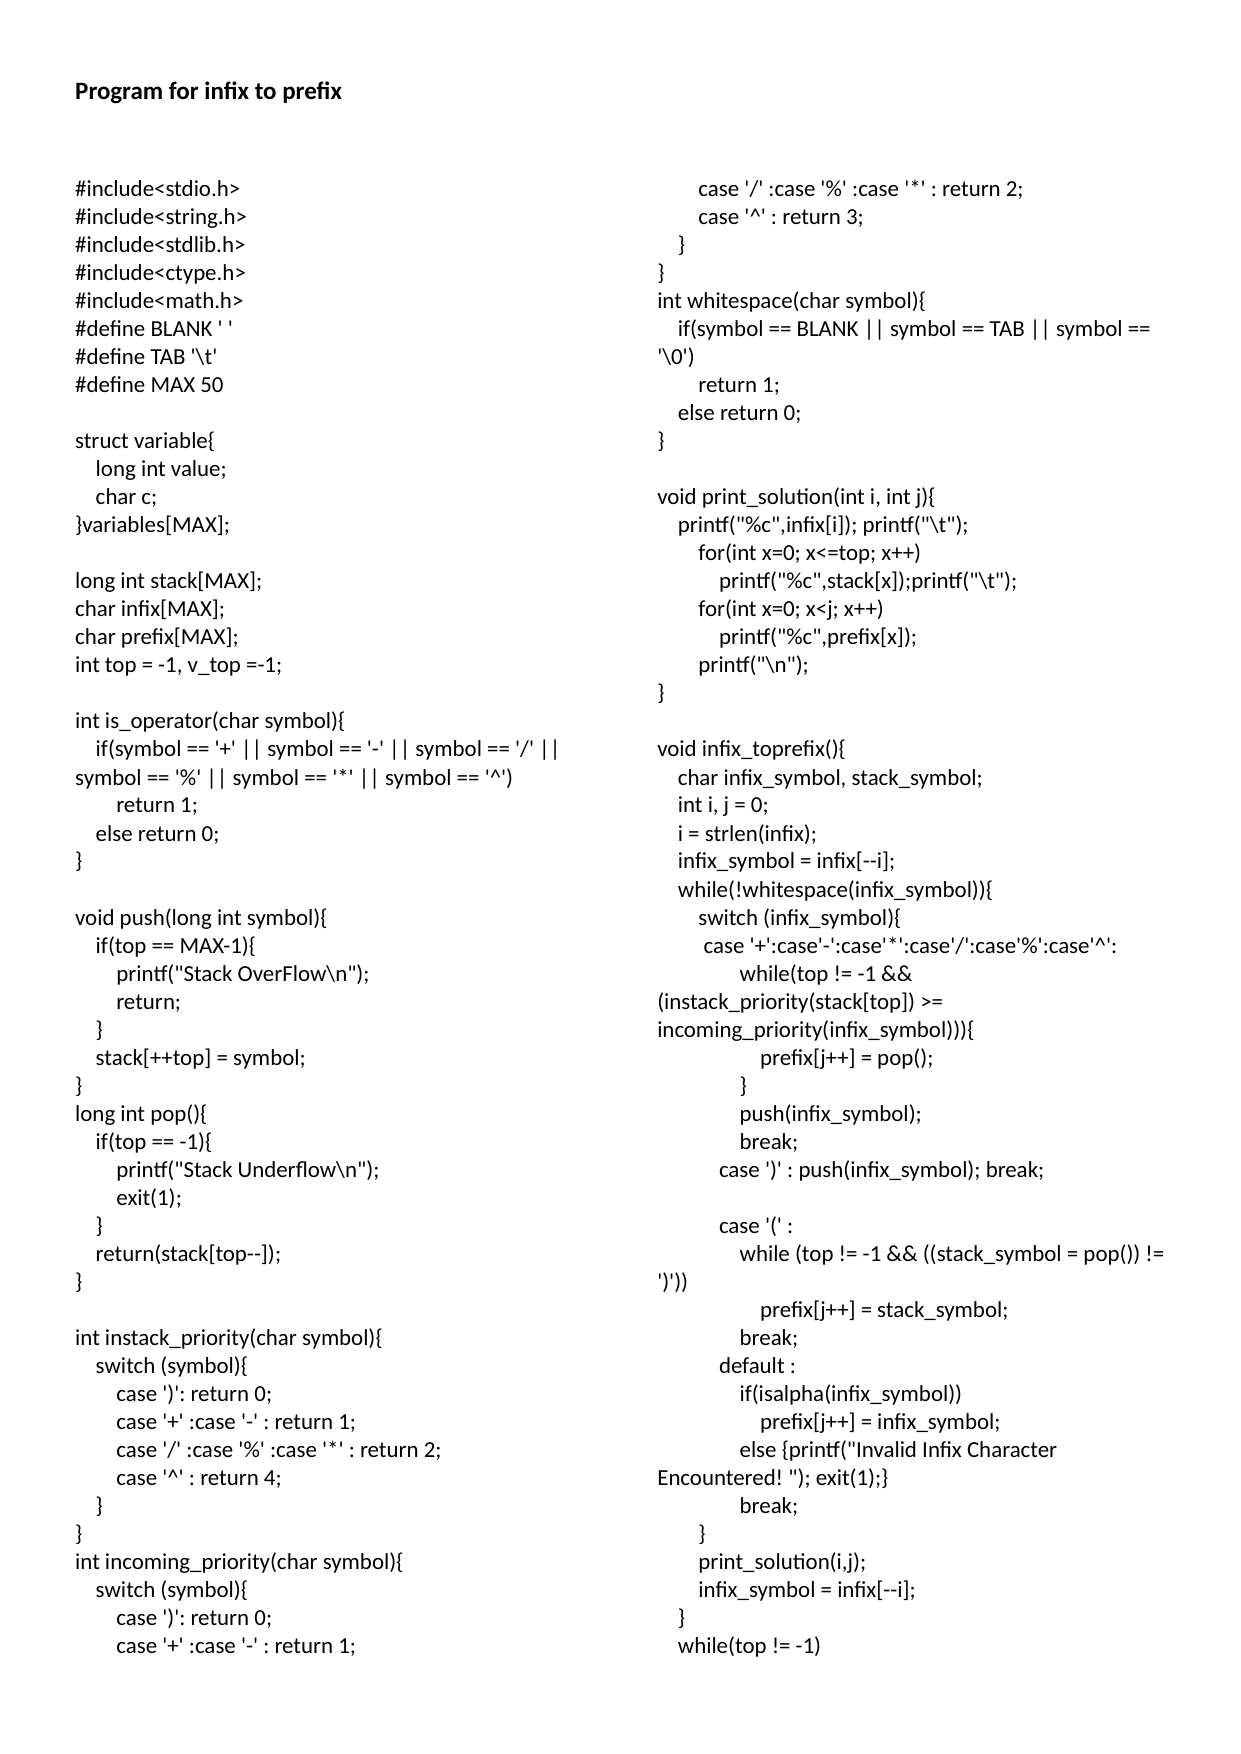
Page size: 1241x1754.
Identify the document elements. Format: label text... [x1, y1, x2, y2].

text printf("\n"); [657, 651, 1165, 678]
text infix_symbol = infix[--i]; [657, 1575, 1165, 1603]
text printf("Stack Underflow\n"); [75, 1155, 583, 1183]
text exit(1); [75, 1183, 583, 1211]
text prefix[j++] = infix_symbol; [657, 1407, 1165, 1435]
text #define MAX 50 [75, 370, 583, 398]
text switch (symbol){ [75, 1351, 583, 1379]
text } [657, 1603, 1165, 1631]
text return(stack[top--]); [75, 1239, 583, 1267]
text char prefix[MAX]; [75, 622, 583, 651]
text int incoming_priority(char symbol){ [75, 1547, 583, 1575]
text switch (infix_symbol){ [657, 903, 1165, 931]
text void infix_toprefix(){ [657, 734, 1165, 763]
text break; [657, 1323, 1165, 1351]
text int is_operator(char symbol){ [75, 707, 583, 734]
text if(top == MAX-1){ [75, 931, 583, 959]
text #define TAB '\t' [75, 342, 583, 370]
text break; [657, 1127, 1165, 1155]
text for(int x=0; x<=top; x++) [657, 538, 1165, 566]
text } [657, 1519, 1165, 1547]
text while(!whitespace(infix_symbol)){ [657, 875, 1165, 903]
text int whitespace(char symbol){ [657, 286, 1165, 314]
text case '/' :case '%' :case '*' : return 2; [657, 174, 1165, 202]
text switch (symbol){ [75, 1575, 583, 1603]
text printf("%c",stack[x]);printf("\t"); [657, 566, 1165, 594]
text } [657, 426, 1165, 454]
text } [75, 1071, 583, 1099]
text #include<stdlib.h> [75, 230, 583, 258]
text long int stack[MAX]; [75, 566, 583, 594]
text } [657, 678, 1165, 707]
text char infix_symbol, stack_symbol; [657, 763, 1165, 791]
text return 1; [657, 370, 1165, 398]
text for(int x=0; x<j; x++) [657, 594, 1165, 622]
text long int pop(){ [75, 1099, 583, 1127]
text while (top != -1 && ((stack_symbol = pop()) != ')')) [657, 1239, 1165, 1295]
text prefix[j++] = pop(); [657, 1043, 1165, 1071]
text } [657, 258, 1165, 286]
text else return 0; [75, 819, 583, 847]
text } [75, 1491, 583, 1519]
text #define BLANK ' ' [75, 314, 583, 342]
text case '+' :case '-' : return 1; [75, 1631, 583, 1659]
text case '/' :case '%' :case '*' : return 2; [75, 1435, 583, 1463]
text while(top != -1) [657, 1631, 1165, 1659]
text i = strlen(infix); [657, 819, 1165, 847]
text prefix[j++] = stack_symbol; [657, 1295, 1165, 1323]
text if(isalpha(infix_symbol)) [657, 1379, 1165, 1407]
text else return 0; [657, 398, 1165, 426]
text } [657, 230, 1165, 258]
text int i, j = 0; [657, 791, 1165, 819]
text case '(' : [657, 1211, 1165, 1239]
text push(infix_symbol); [657, 1099, 1165, 1127]
text else {printf("Invalid Infix Character Encountered! "); exit(1);} [657, 1435, 1165, 1491]
text case ')' : push(infix_symbol); break; [657, 1155, 1165, 1183]
text #include<string.h> [75, 202, 583, 230]
text printf("Stack OverFlow\n"); [75, 959, 583, 987]
text case '^' : return 3; [657, 202, 1165, 230]
text return; [75, 987, 583, 1015]
text void print_solution(int i, int j){ [657, 482, 1165, 510]
text } [75, 1015, 583, 1043]
text } [75, 1211, 583, 1239]
text Program for infix to prefix [75, 75, 1165, 106]
text } [75, 1519, 583, 1547]
text break; [657, 1491, 1165, 1519]
text case ')': return 0; [75, 1603, 583, 1631]
text print_solution(i,j); [657, 1547, 1165, 1575]
text long int value; [75, 454, 583, 482]
text int instack_priority(char symbol){ [75, 1323, 583, 1351]
text struct variable{ [75, 426, 583, 454]
text #include<ctype.h> [75, 258, 583, 286]
text case ')': return 0; [75, 1379, 583, 1407]
text infix_symbol = infix[--i]; [657, 847, 1165, 875]
text #include<stdio.h> [75, 174, 583, 202]
text } [75, 1267, 583, 1295]
text if(top == -1){ [75, 1127, 583, 1155]
text } [75, 847, 583, 875]
text while(top != -1 && (instack_priority(stack[top]) >= incoming_priority(infix_symbol))){ [657, 959, 1165, 1043]
text if(symbol == BLANK || symbol == TAB || symbol == '\0') [657, 314, 1165, 370]
text char c; [75, 482, 583, 510]
text printf("%c",prefix[x]); [657, 622, 1165, 651]
text case '^' : return 4; [75, 1463, 583, 1491]
text #include<math.h> [75, 286, 583, 314]
text case '+':case'-':case'*':case'/':case'%':case'^': [657, 931, 1165, 959]
text default : [657, 1351, 1165, 1379]
text printf("%c",infix[i]); printf("\t"); [657, 510, 1165, 538]
text if(symbol == '+' || symbol == '-' || symbol == '/' || symbol == '%' || symbol == '*' || symbol == '^') [75, 734, 583, 791]
text char infix[MAX]; [75, 594, 583, 622]
text int top = -1, v_top =-1; [75, 651, 583, 678]
text } [657, 1071, 1165, 1099]
text }variables[MAX]; [75, 510, 583, 538]
text case '+' :case '-' : return 1; [75, 1407, 583, 1435]
text void push(long int symbol){ [75, 903, 583, 931]
text return 1; [75, 791, 583, 819]
text stack[++top] = symbol; [75, 1043, 583, 1071]
